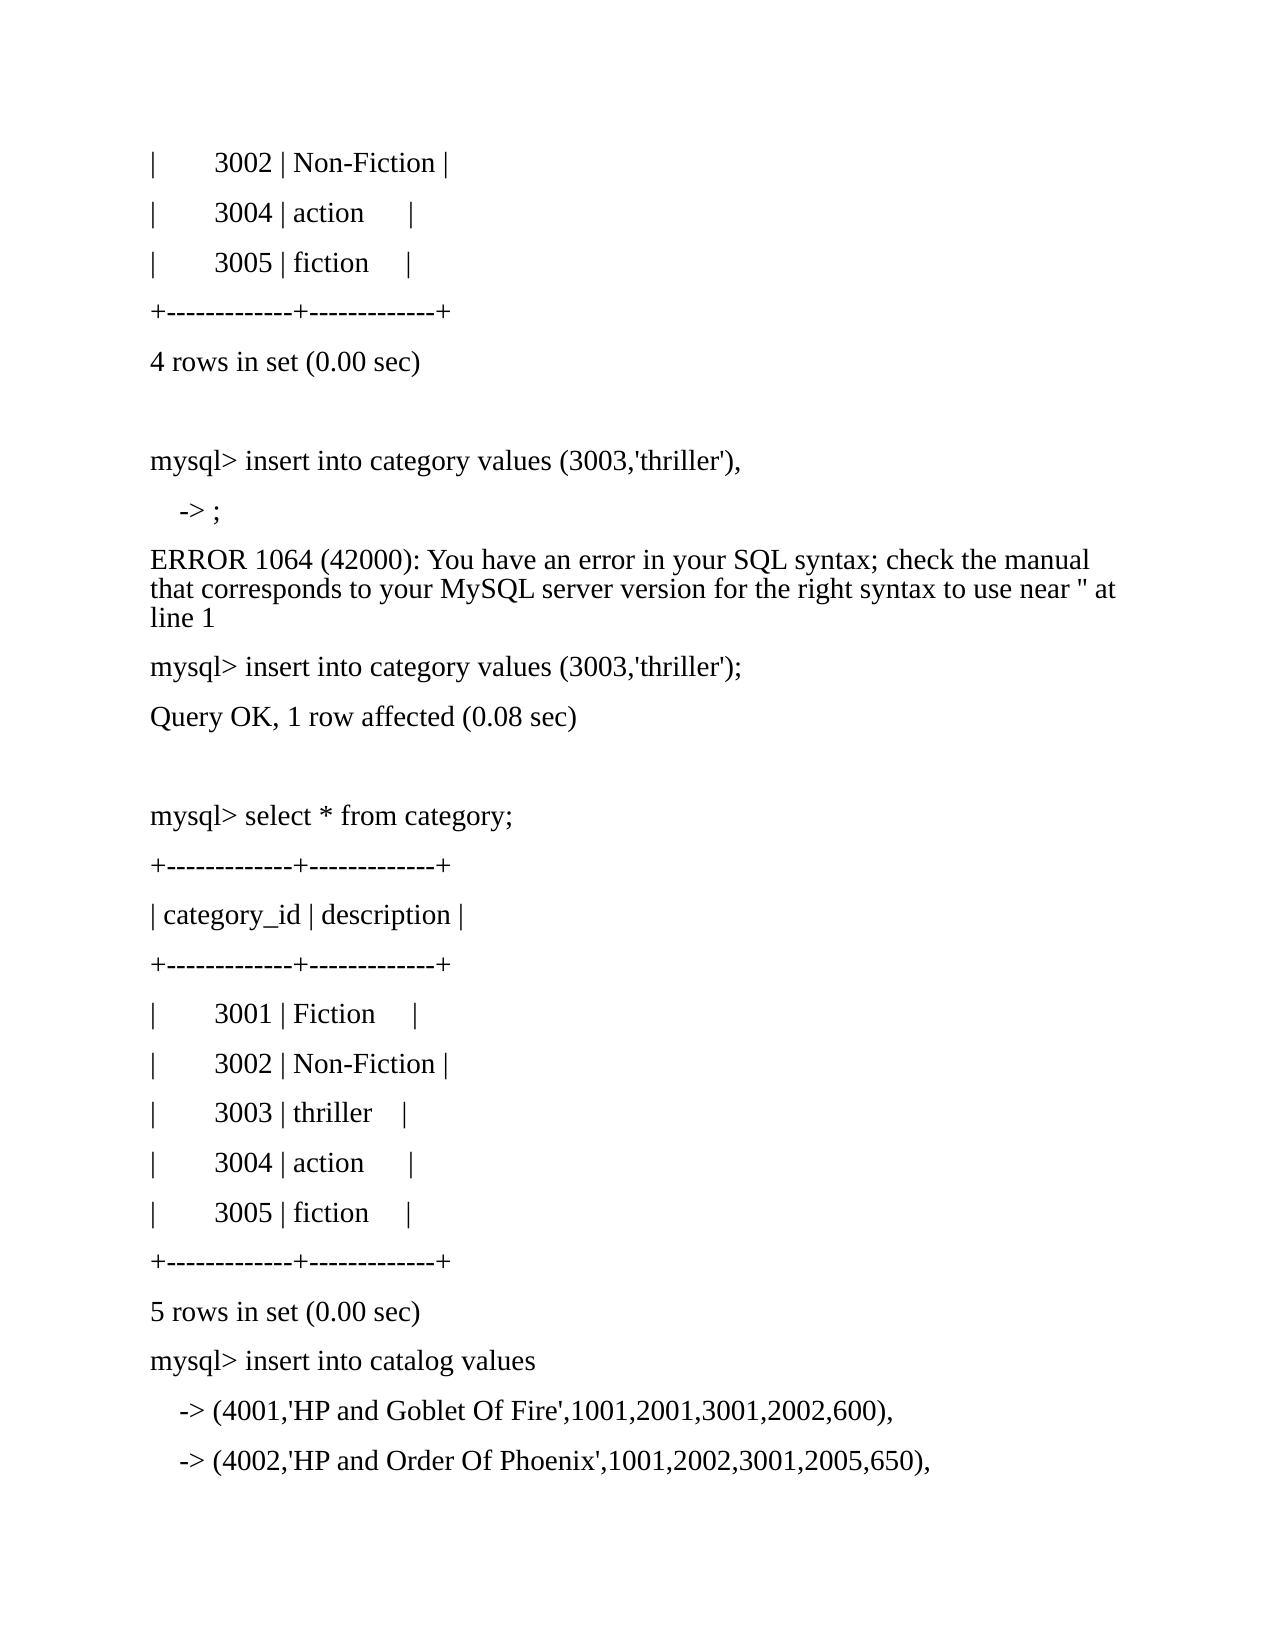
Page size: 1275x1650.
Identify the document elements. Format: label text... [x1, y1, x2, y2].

text | 3005 | fiction | [150, 1199, 1125, 1228]
text mysql> insert into catalog values [150, 1348, 1125, 1377]
text | 3002 | Non-Fiction | [150, 1050, 1125, 1079]
text | 3004 | action | [150, 1149, 1125, 1178]
text mysql> insert into category values (3003,'thriller'), [150, 447, 1125, 476]
text | 3003 | thriller | [150, 1100, 1125, 1129]
text -> (4002,'HP and Order Of Phoenix',1001,2002,3001,2005,650), [150, 1447, 1125, 1476]
text | category_id | description | [150, 902, 1125, 930]
text | 3005 | fiction | [150, 249, 1125, 278]
text 5 rows in set (0.00 sec) [150, 1298, 1125, 1327]
text Query OK, 1 row affected (0.08 sec) [150, 703, 1125, 732]
text +-------------+-------------+ [150, 299, 1125, 327]
text +-------------+-------------+ [150, 951, 1125, 980]
text | 3004 | action | [150, 199, 1125, 228]
text 4 rows in set (0.00 sec) [150, 348, 1125, 377]
text ERROR 1064 (42000): You have an error in your SQL syntax; check the manual that corresponds to your MySQL server version for the right syntax to use near '' at line 1 [150, 547, 1125, 633]
text -> (4001,'HP and Goblet Of Fire',1001,2001,3001,2002,600), [150, 1397, 1125, 1426]
text | 3002 | Non-Fiction | [150, 150, 1125, 179]
text | 3001 | Fiction | [150, 1001, 1125, 1029]
text mysql> select * from category; [150, 802, 1125, 831]
text +-------------+-------------+ [150, 1249, 1125, 1277]
text mysql> insert into category values (3003,'thriller'); [150, 654, 1125, 682]
text +-------------+-------------+ [150, 852, 1125, 881]
text -> ; [150, 497, 1125, 526]
